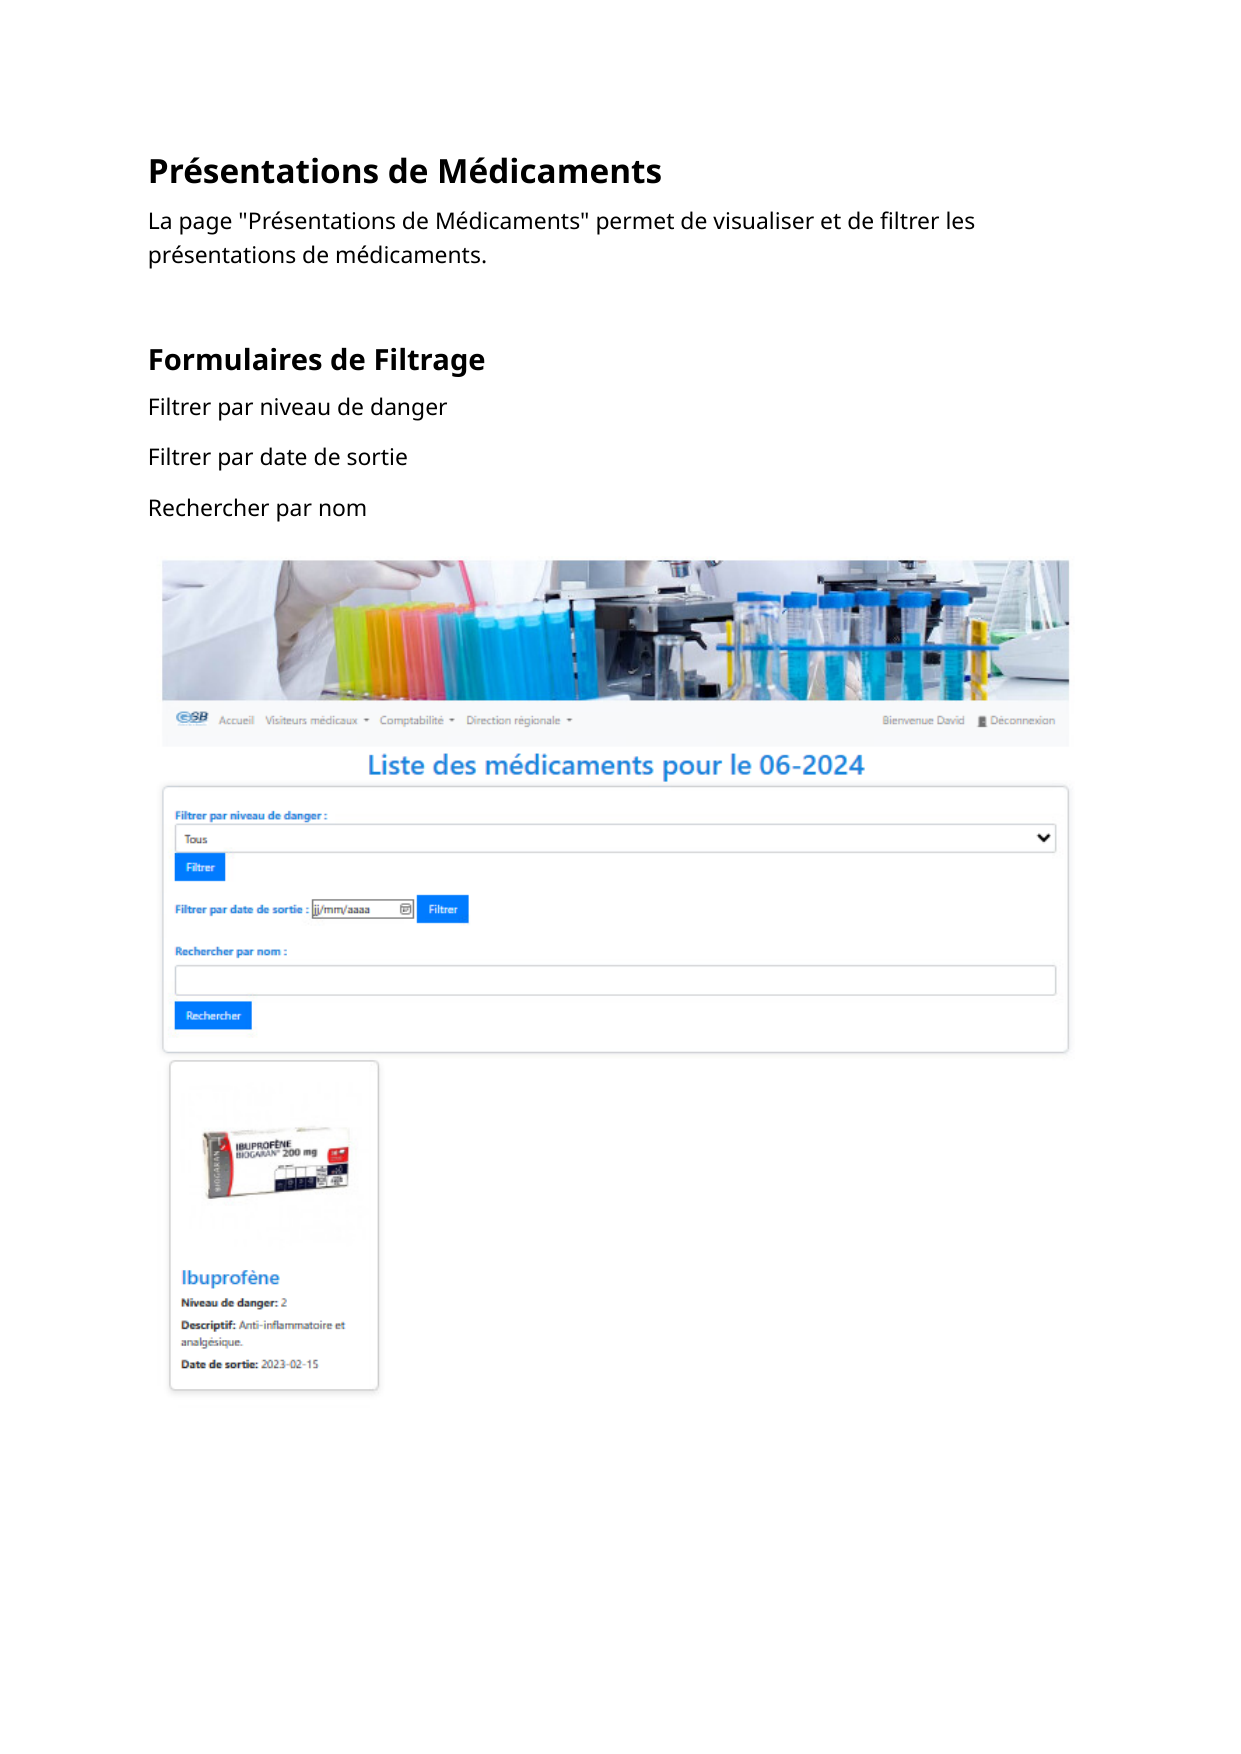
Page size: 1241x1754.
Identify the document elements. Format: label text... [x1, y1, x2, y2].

subtitle Présentations de Médicaments [148, 148, 1093, 193]
subtitle Formulaires de Filtrage [148, 339, 1093, 379]
text La page "Présentations de Médicaments" permet de visualiser et de filtrer les présentations de médicaments. [148, 205, 1093, 270]
picture [147, 541, 1093, 1423]
text Filtrer par date de sortie [148, 441, 1093, 472]
text Rechercher par nom [148, 491, 1093, 523]
text Filtrer par niveau de danger [148, 391, 1093, 422]
